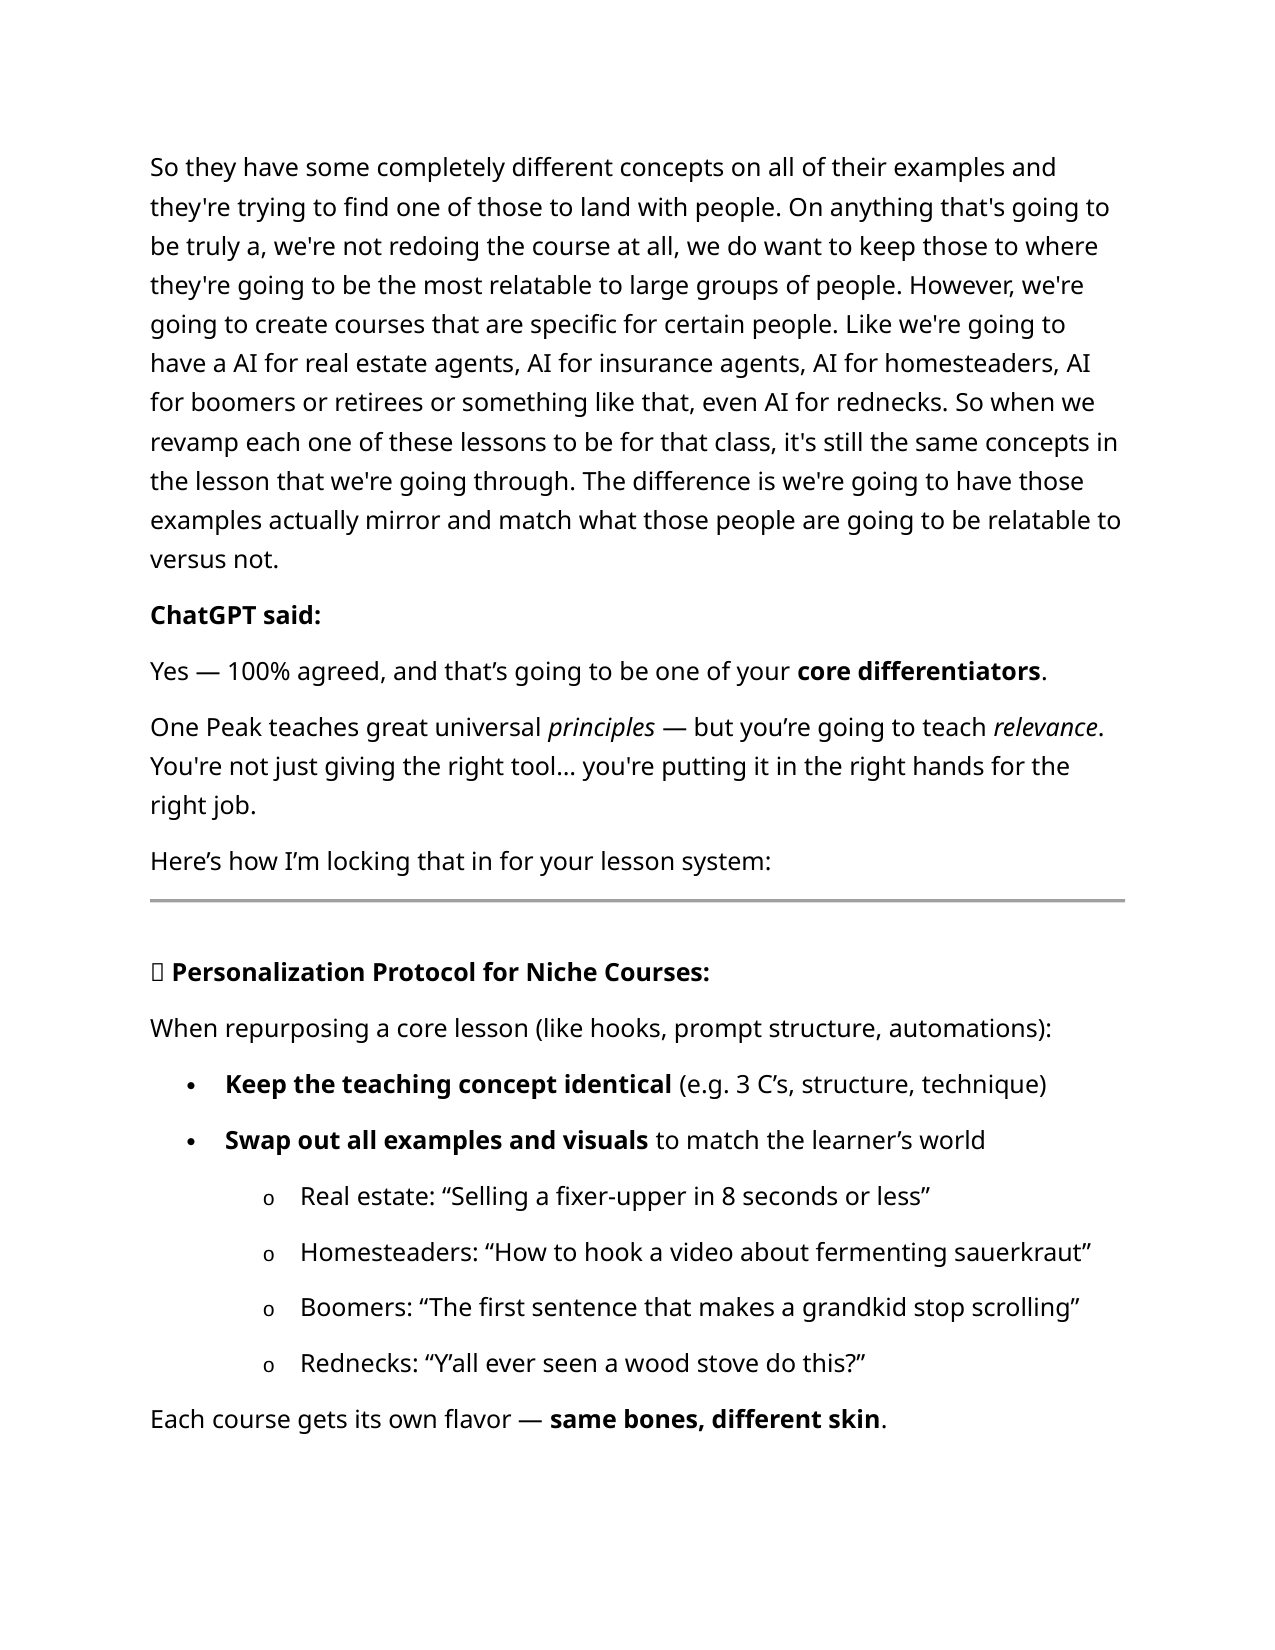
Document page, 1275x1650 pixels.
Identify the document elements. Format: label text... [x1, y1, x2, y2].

list Keep the teaching concept identical (e.g. 3 C’s, structure, technique) [187, 1067, 1125, 1101]
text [150, 150, 1125, 576]
text When repurposing a core lesson (like hooks, prompt structure, automations): [150, 1011, 1125, 1045]
text ✅ Personalization Protocol for Niche Courses: [150, 955, 1125, 989]
text ChatGPT said: [150, 597, 1125, 632]
list Rednecks: “Y’all ever seen a wood stove do this?” [262, 1346, 1125, 1380]
text Each course gets its own flavor — same bones, different skin. [150, 1402, 1125, 1436]
text Here’s how I’m locking that in for your lesson system: [150, 843, 1125, 877]
text One Peak teaches great universal principles — but you’re going to teach relevance. You're not just giving the right tool… you're putting it in the right hands for the right job. [150, 709, 1125, 822]
list Real estate: “Selling a fixer-upper in 8 seconds or less” [262, 1178, 1125, 1212]
list Swap out all examples and visuals to match the learner’s world [187, 1122, 1125, 1157]
list Boomers: “The first sentence that makes a grandkid stop scrolling” [262, 1290, 1125, 1324]
text Yes — 100% agreed, and that’s going to be one of your core differentiators. [150, 653, 1125, 687]
list Homesteaders: “How to hook a video about fermenting sauerkraut” [262, 1234, 1125, 1268]
